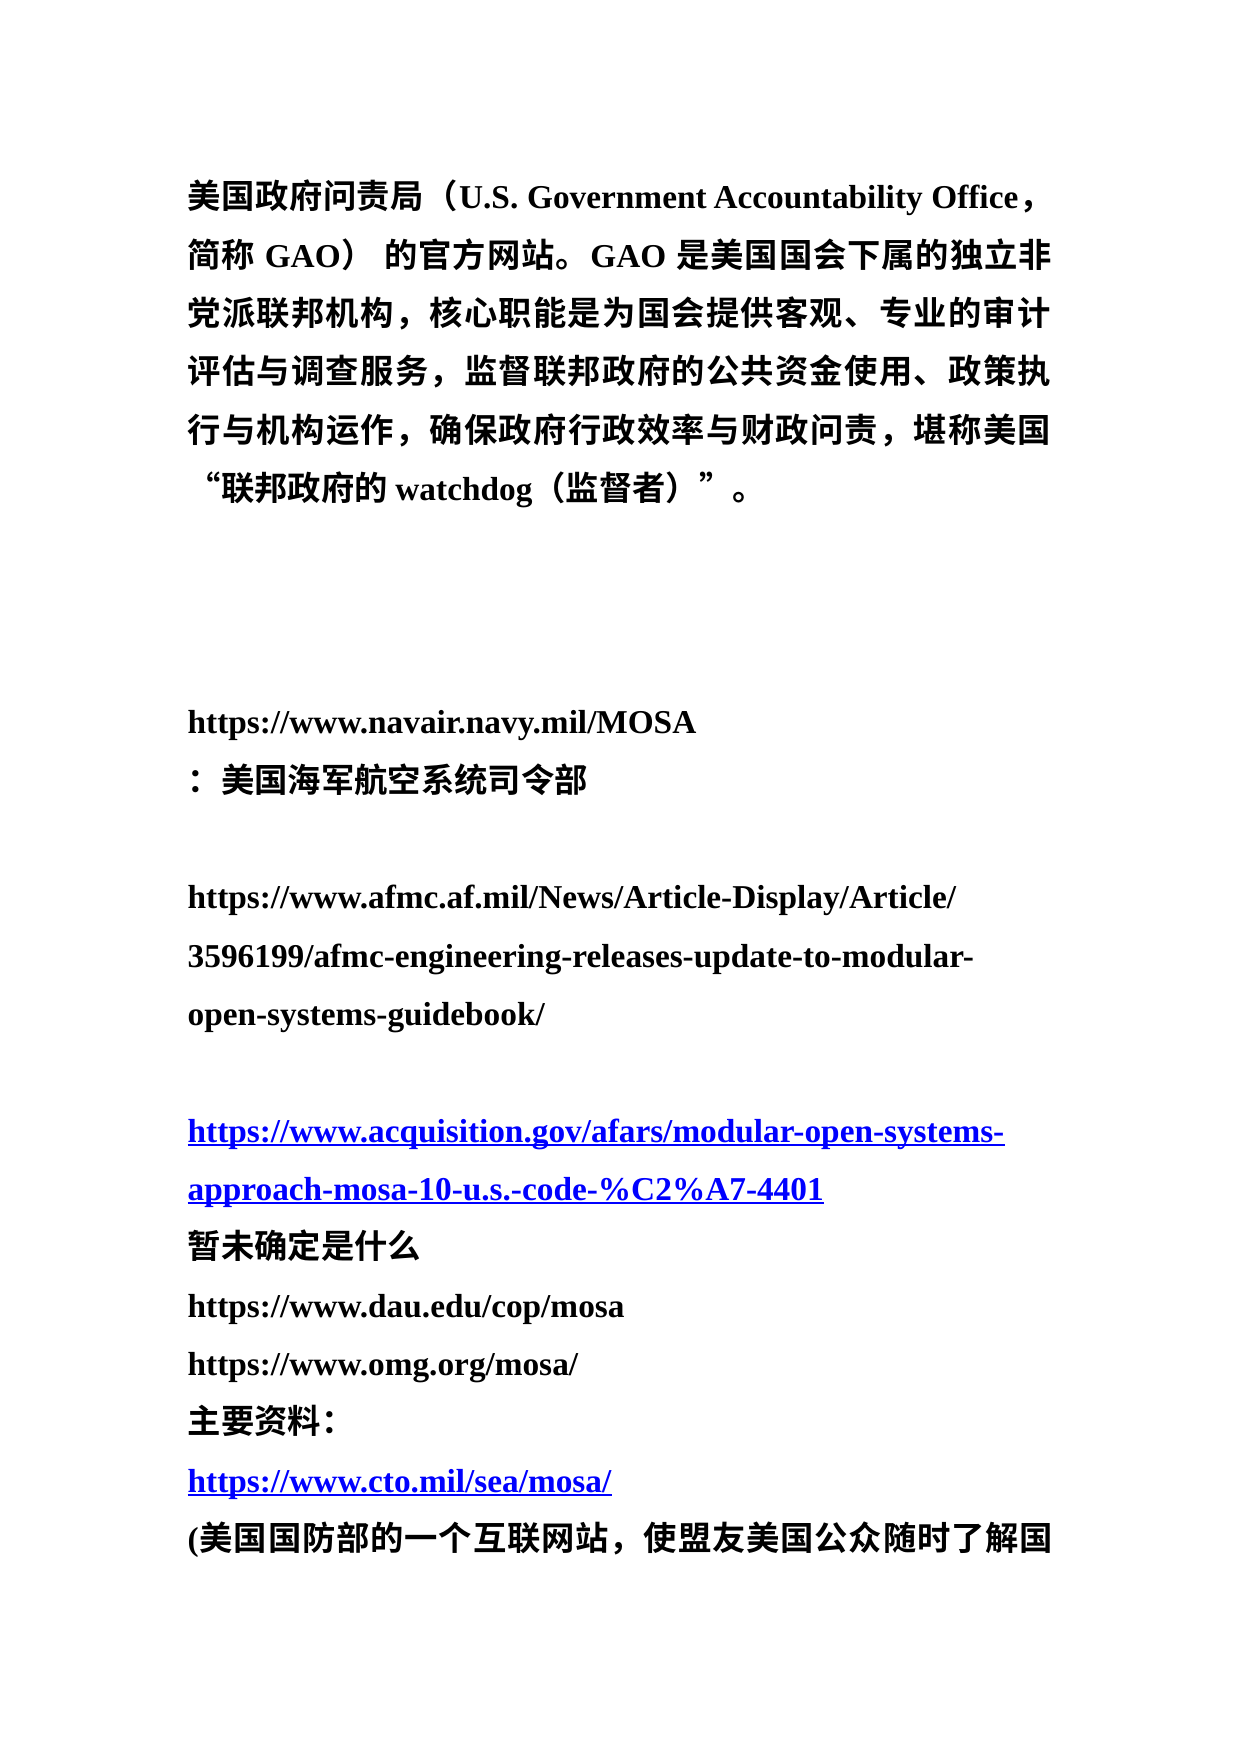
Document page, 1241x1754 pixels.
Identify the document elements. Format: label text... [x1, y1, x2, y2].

text 主要资料： [187, 1387, 1053, 1445]
text ：美国海军航空系统司令部 [187, 745, 1053, 804]
text https://www.acquisition.gov/afars/modular-open-systems-approach-mosa-10-u.s.-code-%C2%A7-4401 暂未确定是什么 [187, 1095, 1053, 1270]
text https://www.navair.navy.mil/MOSA [187, 687, 1053, 745]
text https://www.afmc.af.mil/News/Article-Display/Article/3596199/afmc-engineering-releases-update-to-modular-open-systems-guidebook/ [187, 862, 1053, 1037]
text https://www.omg.org/mosa/ [187, 1329, 1053, 1387]
text (美国国防部的一个互联网站，使盟友美国公众随时了解国防部的研究开发工程技术事业方面的最新进展) [187, 1504, 1053, 1562]
text https://www.dau.edu/cop/mosa [187, 1270, 1053, 1329]
text https://www.cto.mil/sea/mosa/ [187, 1445, 1053, 1504]
